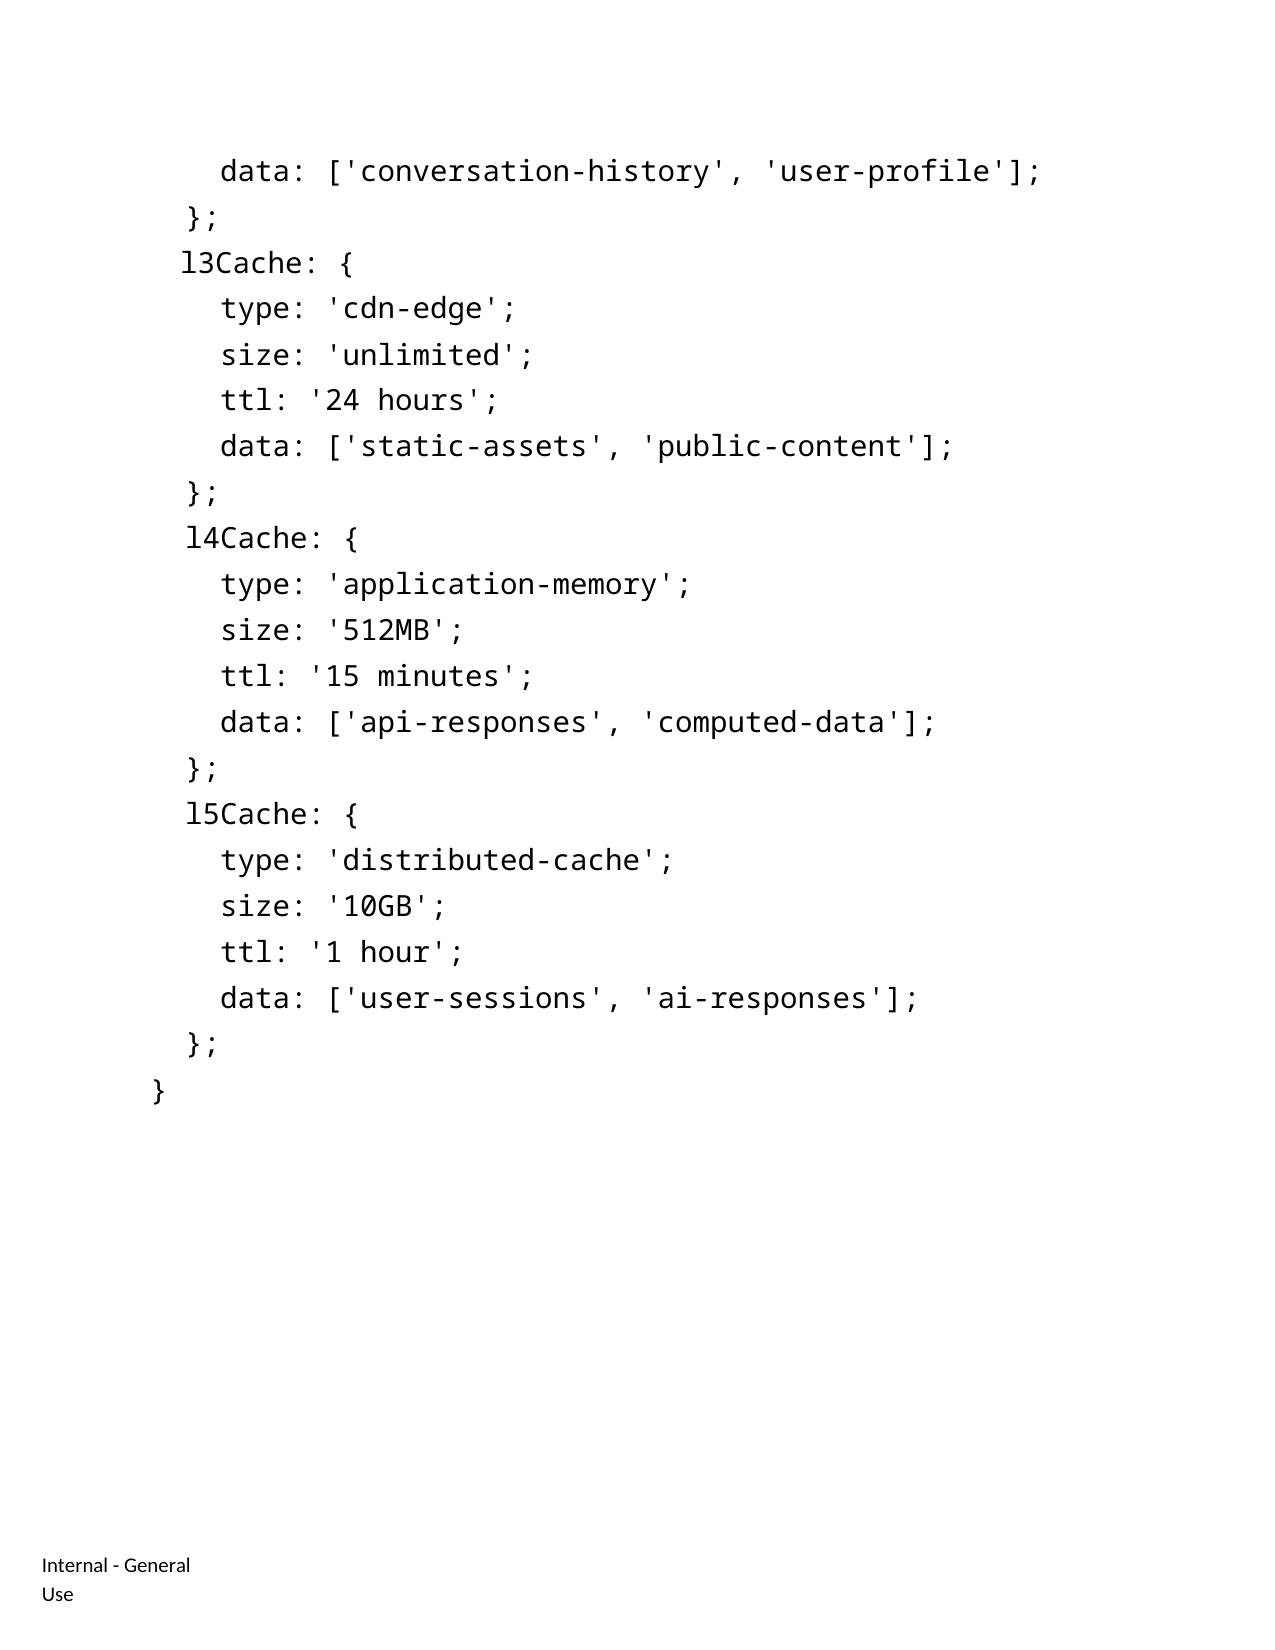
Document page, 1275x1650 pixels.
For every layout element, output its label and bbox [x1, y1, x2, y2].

text [150, 150, 1125, 1148]
